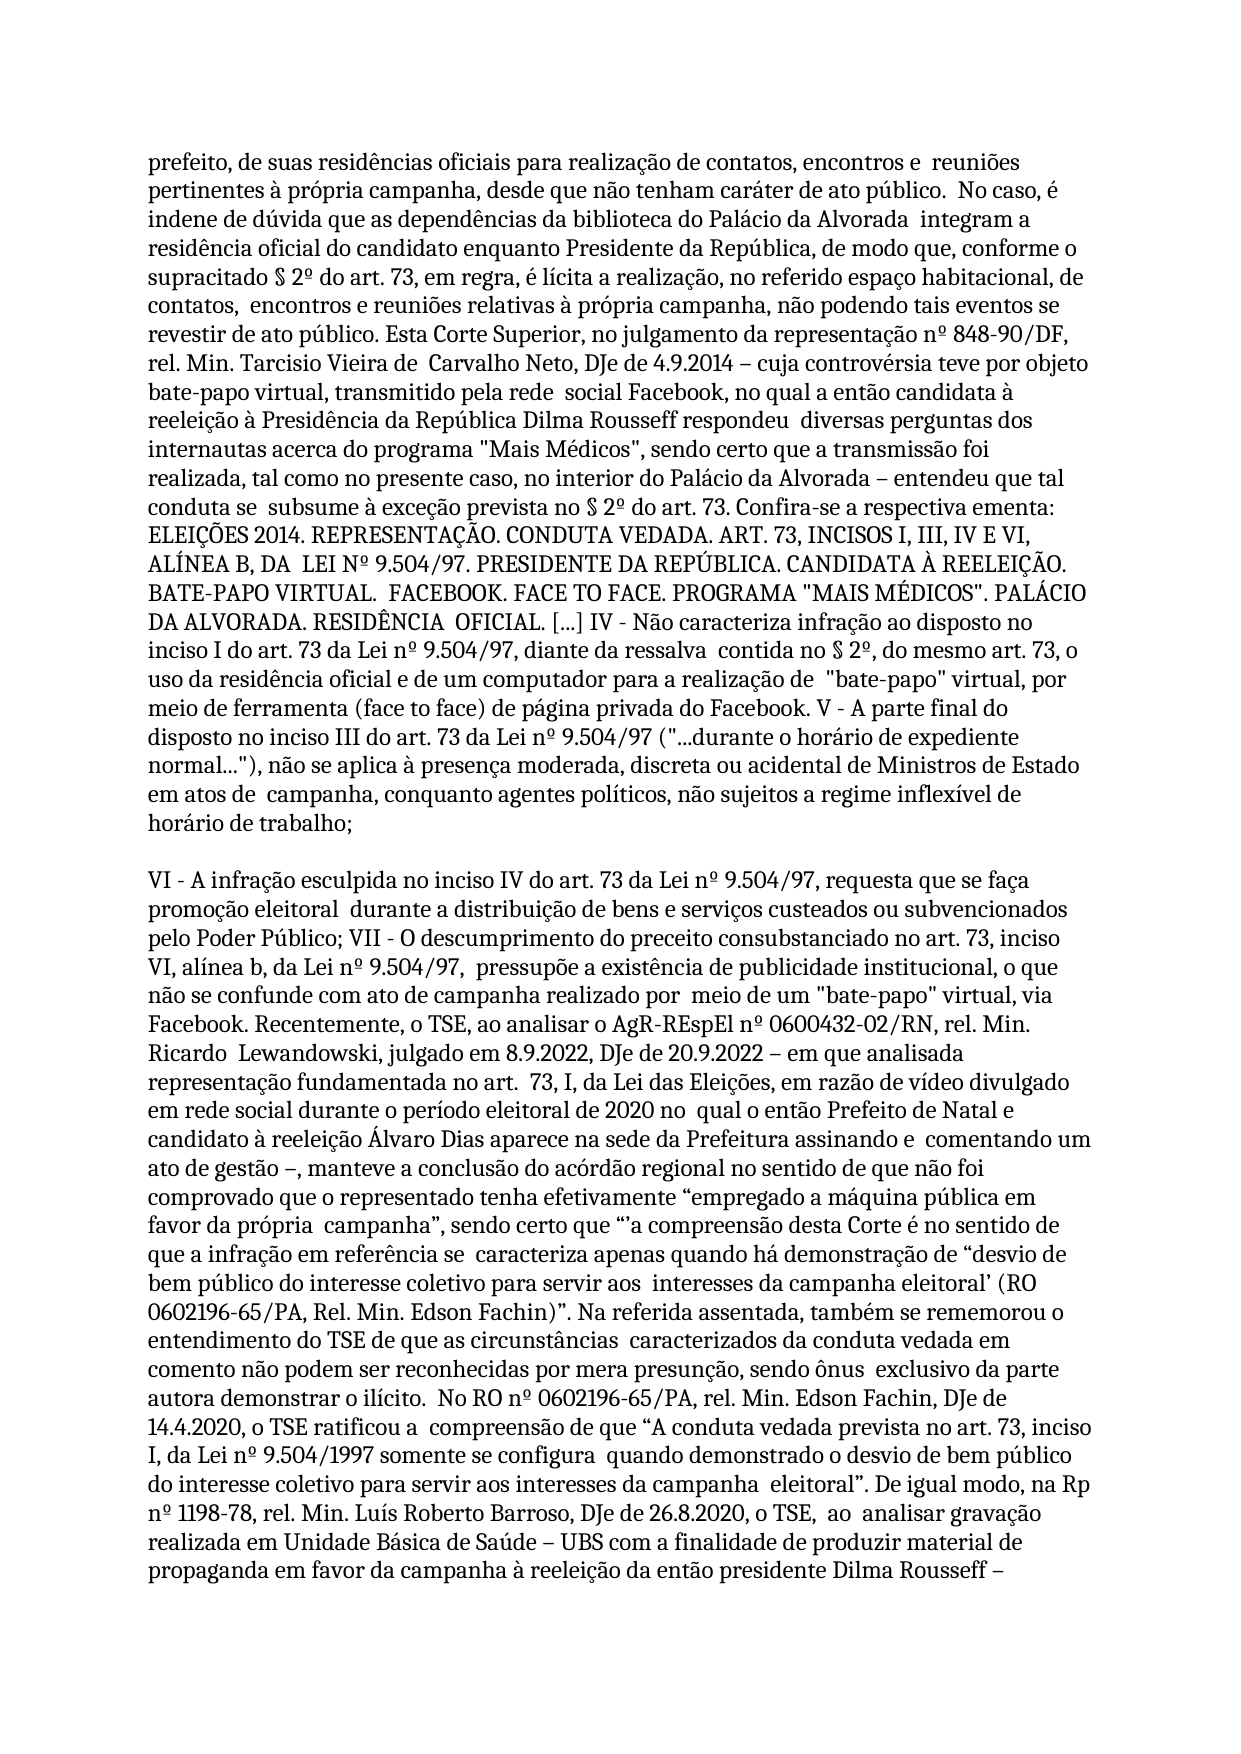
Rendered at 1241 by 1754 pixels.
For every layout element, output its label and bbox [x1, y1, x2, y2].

text [148, 148, 1093, 838]
text [148, 866, 1093, 1585]
